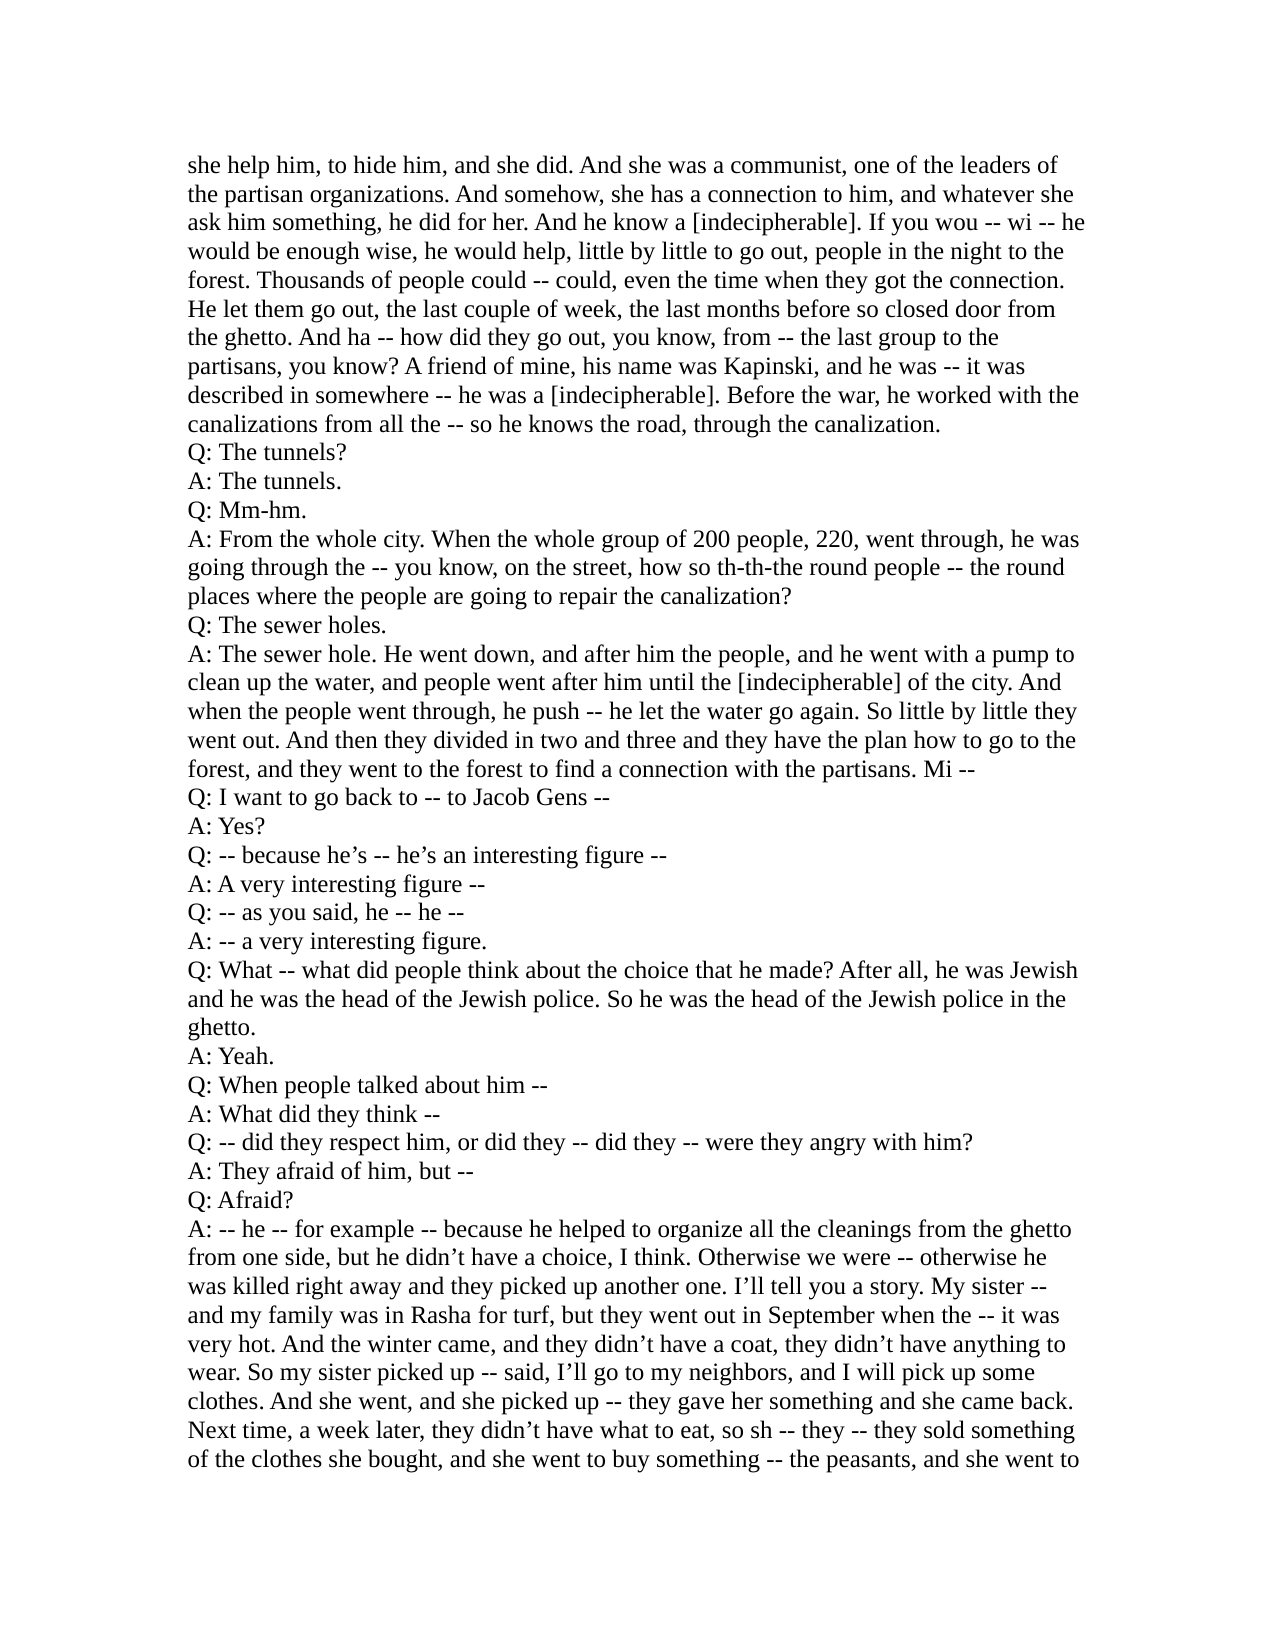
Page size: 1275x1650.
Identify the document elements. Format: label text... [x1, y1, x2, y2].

text Q: I want to go back to -- to Jacob Gens -- [187, 782, 1087, 811]
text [187, 150, 1087, 437]
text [187, 1214, 1087, 1472]
text A: From the whole city. When the whole group of 200 people, 220, went through, he was going through the -- you know, on the street, how so th-th-the round people -- the round places where the people are going to repair the canalization? [187, 524, 1087, 610]
text Q: When people talked about him -- [187, 1070, 1087, 1099]
text Q: -- as you said, he -- he -- [187, 897, 1087, 926]
text A: The sewer hole. He went down, and after him the people, and he went with a pump to clean up the water, and people went after him until the [indecipherable] of the city. And when the people went through, he push -- he let the water go again. So little by little they went out. And then they divided in two and three and they have the plan how to go to the forest, and they went to the forest to find a connection with the partisans. Mi -- [187, 639, 1087, 782]
text A: Yeah. [187, 1041, 1087, 1070]
text A: A very interesting figure -- [187, 869, 1087, 897]
text Q: What -- what did people think about the choice that he made? After all, he was Jewish and he was the head of the Jewish police. So he was the head of the Jewish police in the ghetto. [187, 955, 1087, 1041]
text Q: The tunnels? [187, 437, 1087, 466]
text Q: -- because he’s -- he’s an interesting figure -- [187, 840, 1087, 869]
text A: The tunnels. [187, 466, 1087, 495]
text A: Yes? [187, 811, 1087, 840]
text Q: Mm-hm. [187, 495, 1087, 524]
text Q: The sewer holes. [187, 610, 1087, 639]
text Q: Afraid? [187, 1185, 1087, 1214]
text A: What did they think -- [187, 1099, 1087, 1127]
text A: They afraid of him, but -- [187, 1156, 1087, 1185]
text A: -- a very interesting figure. [187, 926, 1087, 955]
text Q: -- did they respect him, or did they -- did they -- were they angry with him? [187, 1127, 1087, 1156]
